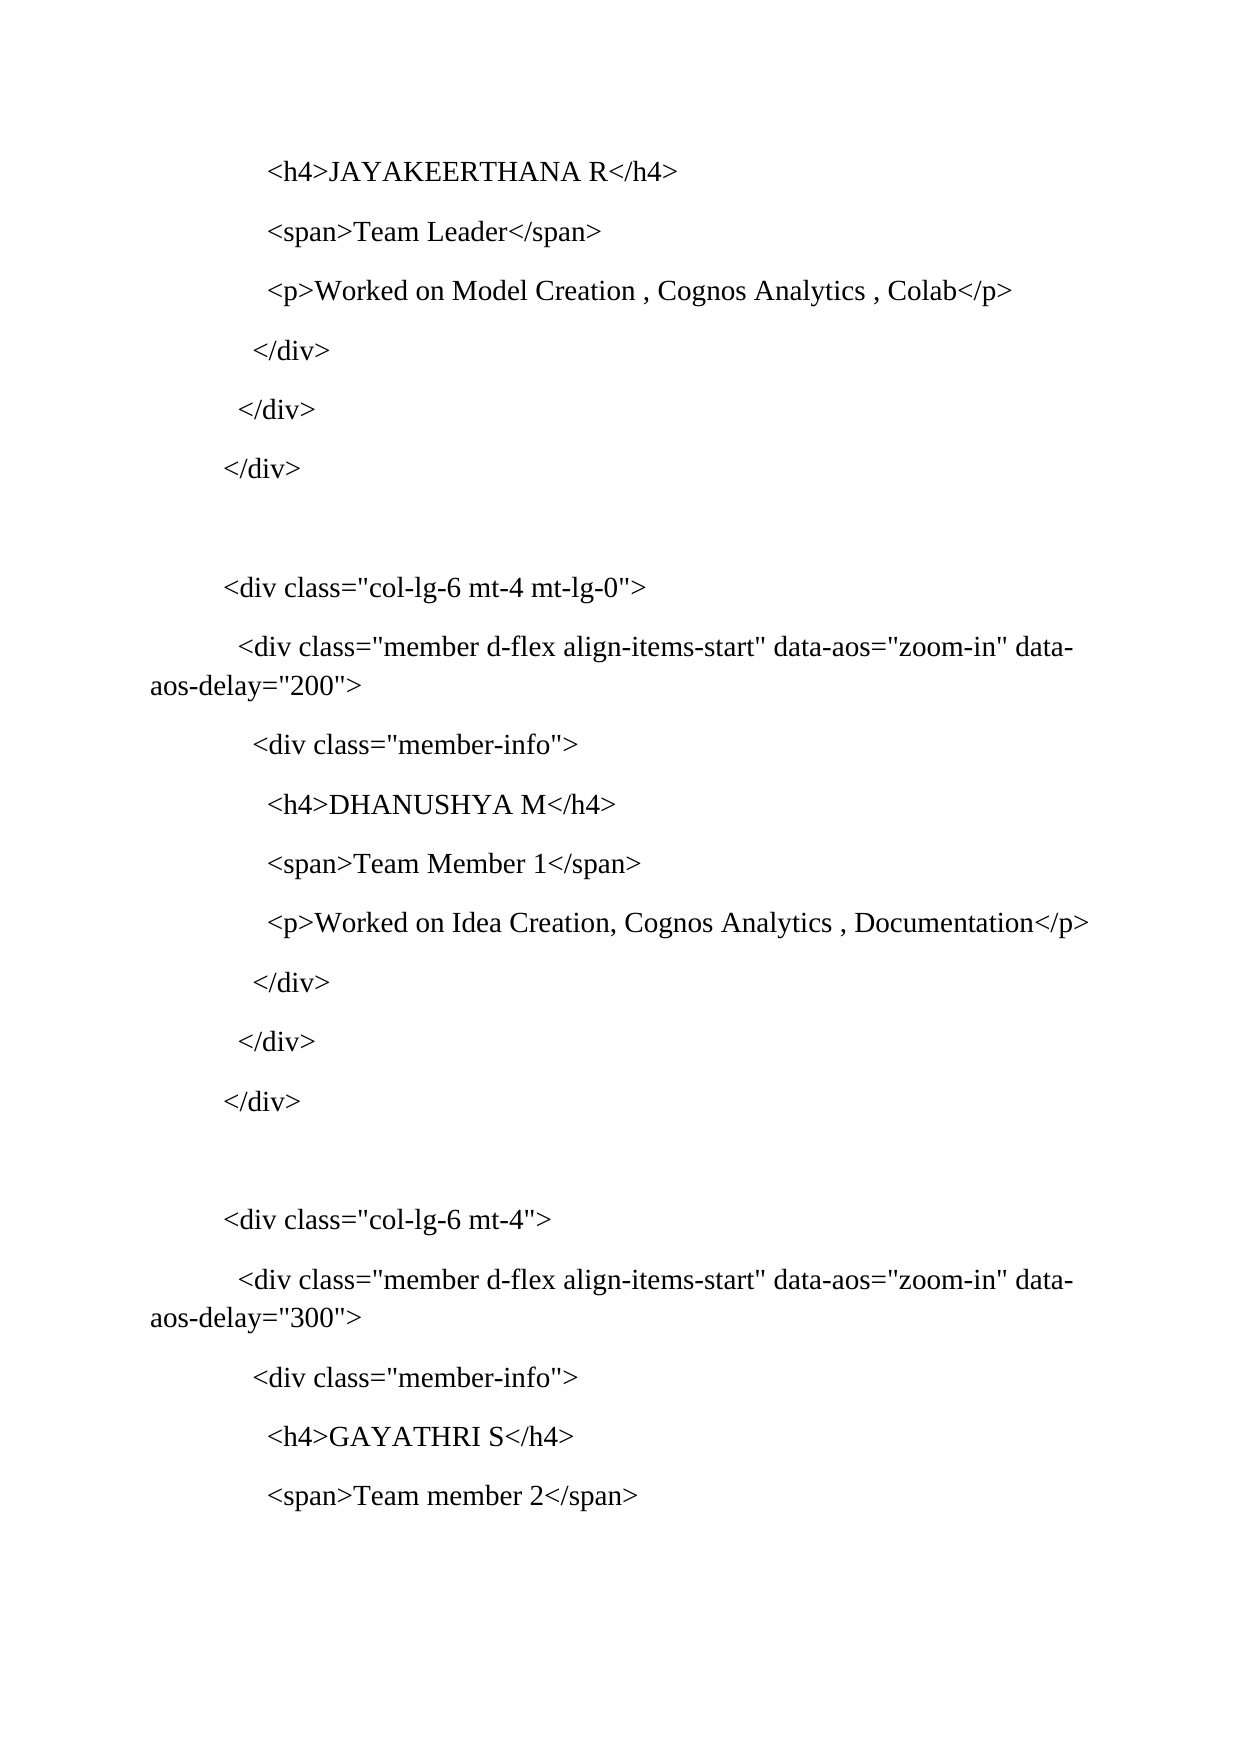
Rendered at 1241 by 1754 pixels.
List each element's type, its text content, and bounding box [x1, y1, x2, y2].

text <div class="col-lg-6 mt-4 mt-lg-0"> [150, 570, 1090, 604]
text <p>Worked on Model Creation , Cognos Analytics , Colab</p> [150, 273, 1090, 307]
text </div> [150, 451, 1090, 485]
text </div> [150, 333, 1090, 366]
text <span>Team Member 1</span> [150, 846, 1090, 880]
text <span>Team Leader</span> [150, 214, 1090, 247]
text </div> [150, 1024, 1090, 1058]
text <div class="member d-flex align-items-start" data-aos="zoom-in" data-aos-delay="200"> [150, 629, 1090, 702]
text <h4>GAYATHRI S</h4> [150, 1419, 1090, 1453]
text <span>Team member 2</span> [150, 1478, 1090, 1512]
text <div class="member-info"> [150, 727, 1090, 761]
text </div> [150, 1084, 1090, 1117]
text <div class="col-lg-6 mt-4"> [150, 1202, 1090, 1236]
text <p>Worked on Idea Creation, Cognos Analytics , Documentation</p> [150, 906, 1090, 939]
text </div> [150, 392, 1090, 426]
text <div class="member-info"> [150, 1360, 1090, 1393]
text <h4>DHANUSHYA M</h4> [150, 787, 1090, 820]
text <h4>JAYAKEERTHANA R</h4> [150, 154, 1090, 188]
text </div> [150, 965, 1090, 998]
text <div class="member d-flex align-items-start" data-aos="zoom-in" data-aos-delay="300"> [150, 1262, 1090, 1334]
